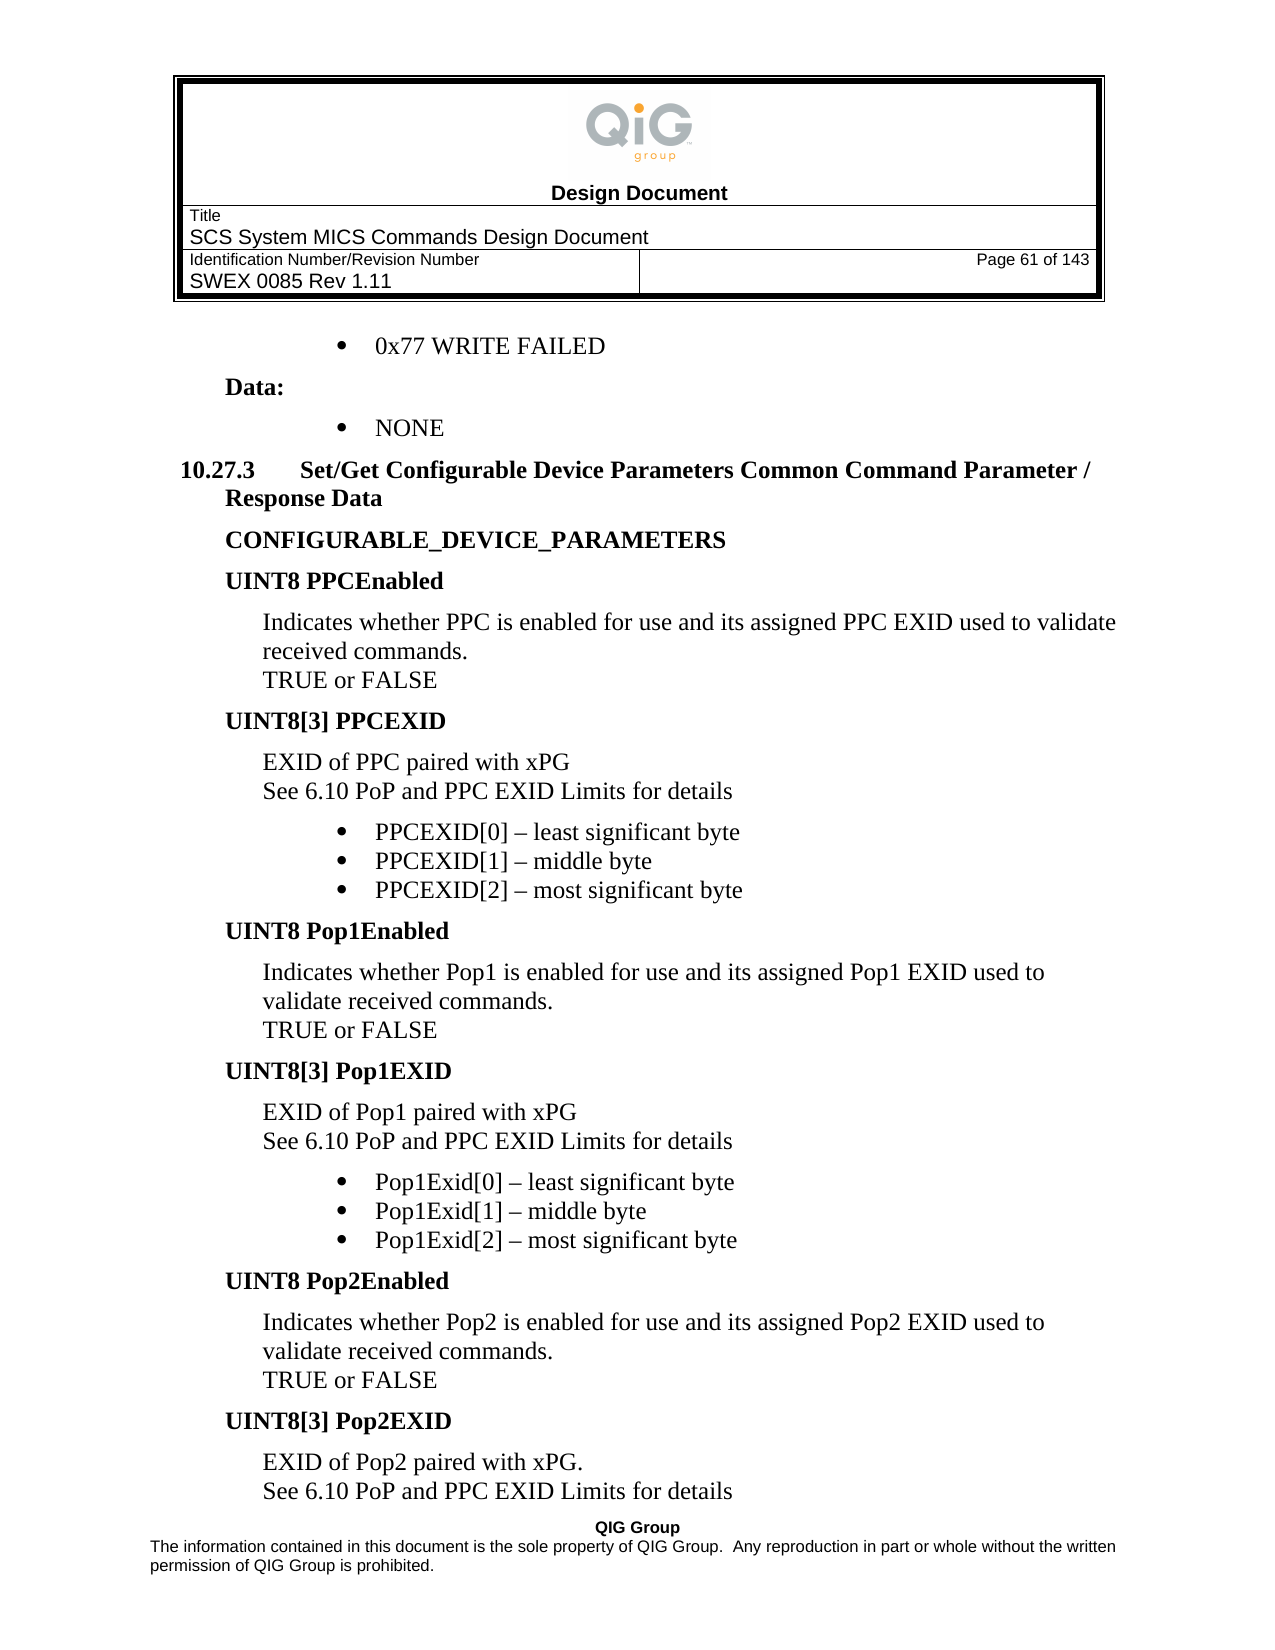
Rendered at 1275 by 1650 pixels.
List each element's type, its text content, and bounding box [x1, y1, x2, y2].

text UINT8[3] Pop1EXID [225, 1056, 1125, 1085]
subtitle Set/Get Configurable Device Parameters Common Command Parameter / Response Data [180, 455, 1125, 512]
text CONFIGURABLE_DEVICE_PARAMETERS [225, 525, 1125, 553]
text PPCEXID[2] – most significant byte [337, 875, 1125, 903]
text UINT8[3] PPCEXID [225, 706, 1125, 735]
text UINT8 Pop2Enabled [225, 1266, 1125, 1295]
text Pop1Exid[1] – middle byte [337, 1196, 1125, 1225]
text EXID of Pop2 paired with xPG. See 6.10 PoP and PPC EXID Limits for details [262, 1447, 1125, 1505]
text Indicates whether Pop1 is enabled for use and its assigned Pop1 EXID used to validate received commands. TRUE or FALSE [262, 957, 1125, 1043]
text EXID of Pop1 paired with xPG See 6.10 PoP and PPC EXID Limits for details [262, 1097, 1125, 1155]
text PPCEXID[0] – least significant byte [337, 817, 1125, 846]
text EXID of PPC paired with xPG See 6.10 PoP and PPC EXID Limits for details [262, 747, 1125, 805]
text Pop1Exid[0] – least significant byte [337, 1167, 1125, 1196]
text UINT8 Pop1Enabled [225, 916, 1125, 945]
text Indicates whether PPC is enabled for use and its assigned PPC EXID used to validate received commands. TRUE or FALSE [262, 607, 1125, 693]
text Indicates whether Pop2 is enabled for use and its assigned Pop2 EXID used to validate received commands. TRUE or FALSE [262, 1307, 1125, 1393]
text PPCEXID[1] – middle byte [337, 846, 1125, 875]
text UINT8[3] Pop2EXID [225, 1406, 1125, 1435]
text UINT8 PPCEnabled [225, 566, 1125, 595]
text Pop1Exid[2] – most significant byte [337, 1225, 1125, 1253]
text Data: [225, 372, 1125, 401]
text NONE [337, 413, 1125, 442]
picture [567, 84, 711, 181]
text 0x77 WRITE FAILED [337, 331, 1125, 360]
